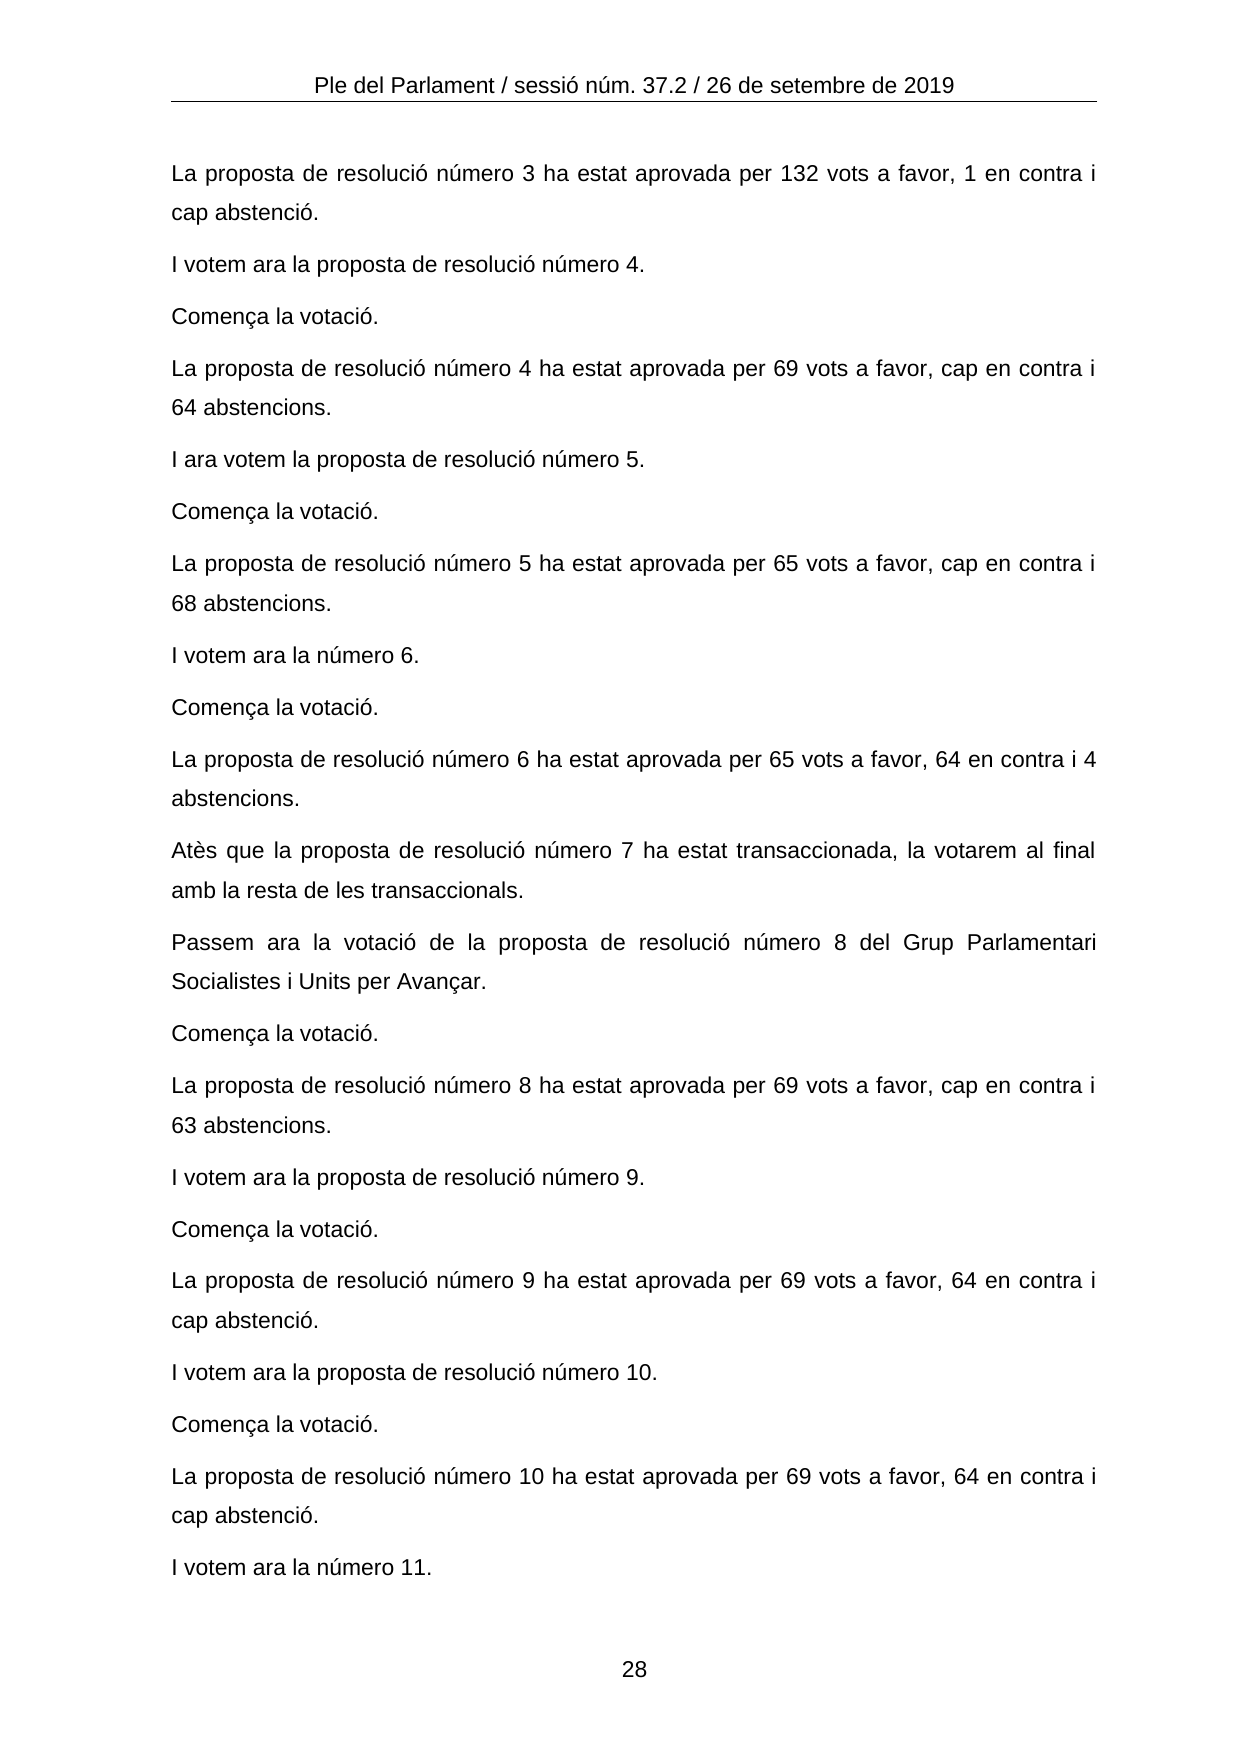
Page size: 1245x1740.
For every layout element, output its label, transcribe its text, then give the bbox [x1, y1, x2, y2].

text I votem ara la proposta de resolució número 9. [171, 1163, 1097, 1190]
text I votem ara la proposta de resolució número 10. [171, 1359, 1097, 1385]
text I votem ara la número 6. [171, 642, 1097, 668]
text La proposta de resolució número 3 ha estat aprovada per 132 vots a favor, 1 en contra i cap abstenció. [171, 159, 1097, 225]
text Comença la votació. [171, 303, 1097, 329]
text La proposta de resolució número 5 ha estat aprovada per 65 vots a favor, cap en contra i 68 abstencions. [171, 550, 1097, 616]
text La proposta de resolució número 10 ha estat aprovada per 69 vots a favor, 64 en contra i cap abstenció. [171, 1463, 1097, 1529]
text I ara votem la proposta de resolució número 5. [171, 446, 1097, 473]
text Comença la votació. [171, 498, 1097, 525]
text La proposta de resolució número 6 ha estat aprovada per 65 vots a favor, 64 en contra i 4 abstencions. [171, 746, 1097, 812]
text Atès que la proposta de resolució número 7 ha estat transaccionada, la votarem al final amb la resta de les transaccionals. [171, 837, 1097, 903]
text I votem ara la número 11. [171, 1554, 1097, 1581]
text I votem ara la proposta de resolució número 4. [171, 251, 1097, 277]
text La proposta de resolució número 9 ha estat aprovada per 69 vots a favor, 64 en contra i cap abstenció. [171, 1267, 1097, 1333]
text Passem ara la votació de la proposta de resolució número 8 del Grup Parlamentari Socialistes i Units per Avançar. [171, 929, 1097, 994]
text Comença la votació. [171, 694, 1097, 720]
text La proposta de resolució número 4 ha estat aprovada per 69 vots a favor, cap en contra i 64 abstencions. [171, 355, 1097, 421]
text La proposta de resolució número 8 ha estat aprovada per 69 vots a favor, cap en contra i 63 abstencions. [171, 1072, 1097, 1138]
text Comença la votació. [171, 1020, 1097, 1046]
text Comença la votació. [171, 1216, 1097, 1242]
text Comença la votació. [171, 1411, 1097, 1437]
